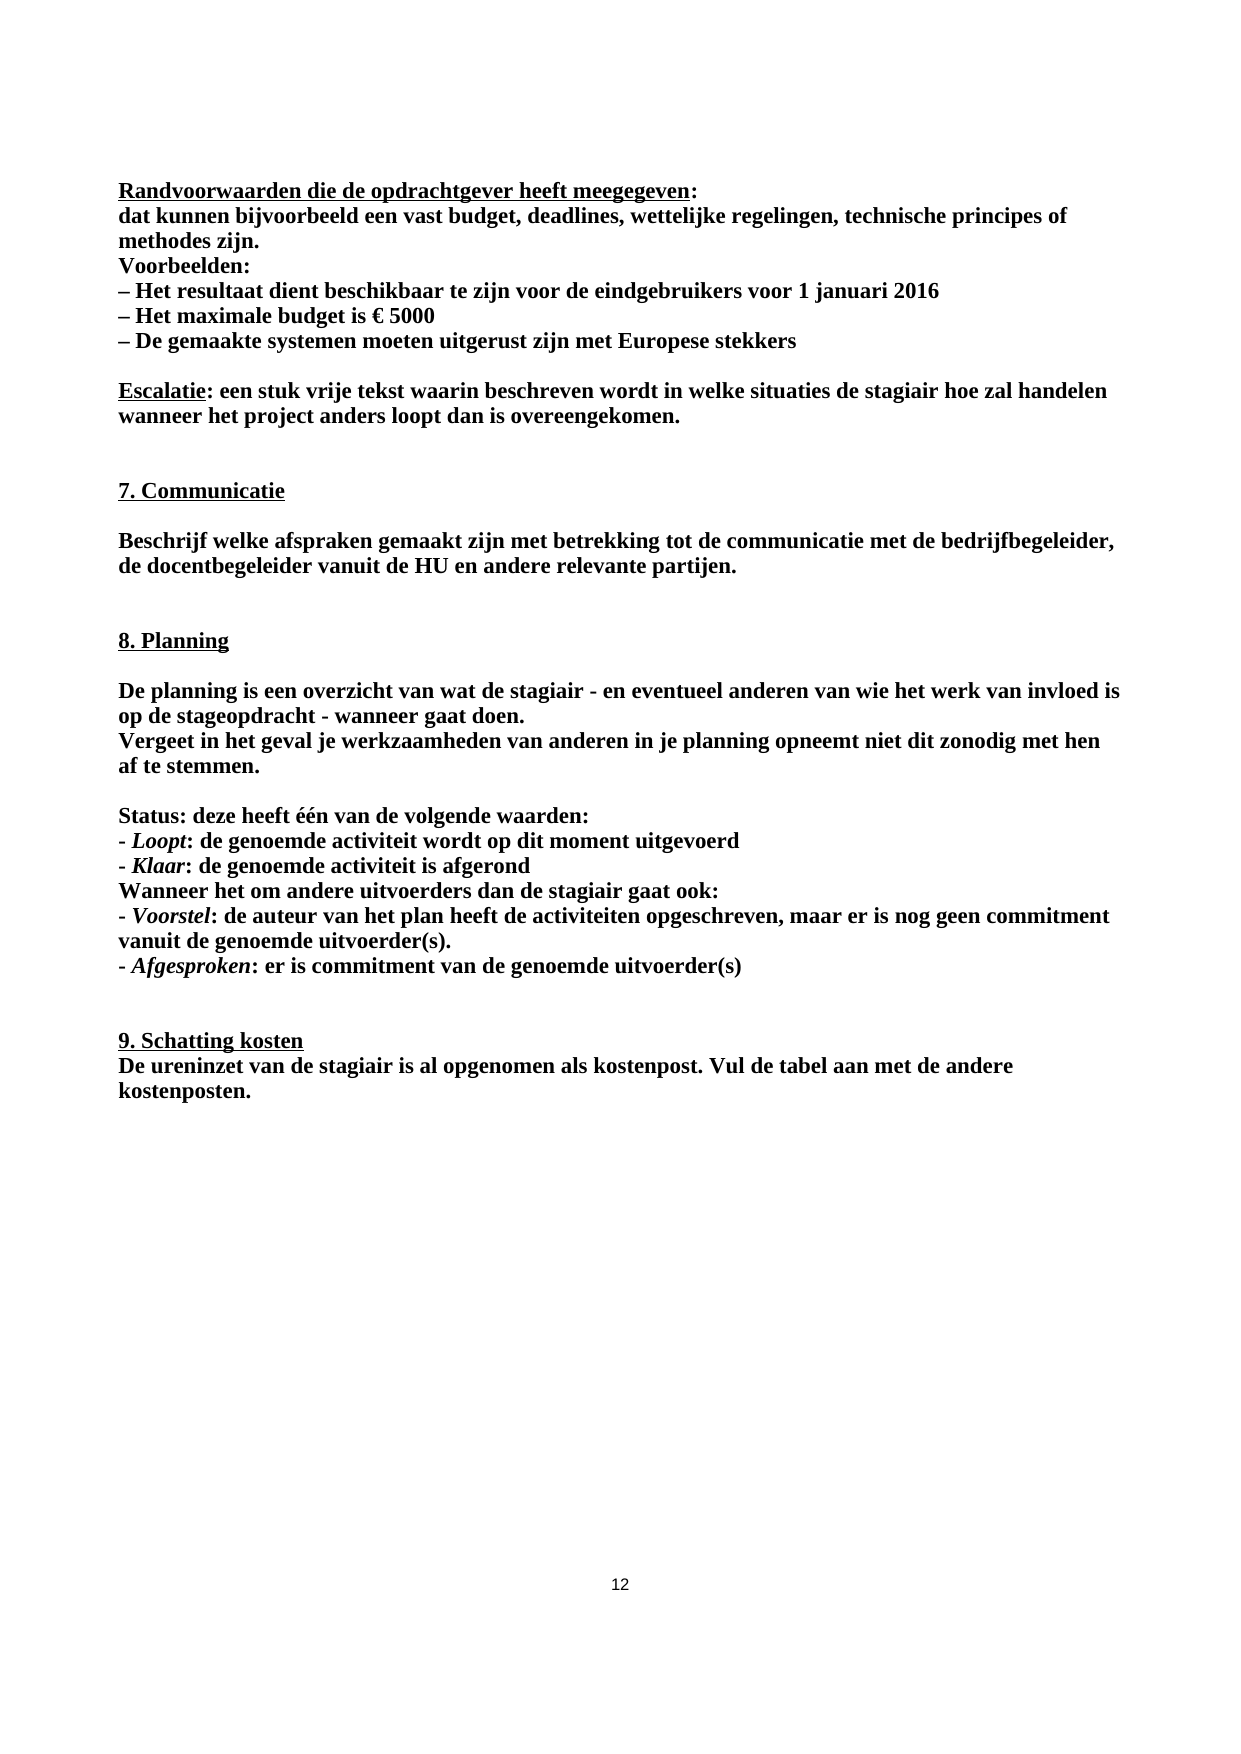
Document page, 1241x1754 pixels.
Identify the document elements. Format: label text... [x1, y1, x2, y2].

text – Het resultaat dient beschikbaar te zijn voor de eindgebruikers voor 1 januari 2016 [118, 279, 1122, 304]
text Status: deze heeft één van de volgende waarden: [118, 804, 1122, 829]
text Randvoorwaarden die de opdrachtgever heeft meegegeven: dat kunnen bijvoorbeeld een vast budget, deadlines, wettelijke regelingen, technische principes of methodes zijn. [118, 179, 1122, 254]
text 7. Communicatie [118, 479, 1122, 504]
text – De gemaakte systemen moeten uitgerust zijn met Europese stekkers [118, 329, 1122, 354]
text Vergeet in het geval je werkzaamheden van anderen in je planning opneemt niet dit zonodig met hen af te stemmen. [118, 729, 1122, 779]
text - Loopt: de genoemde activiteit wordt op dit moment uitgevoerd [118, 829, 1122, 854]
text – Het maximale budget is € 5000 [118, 304, 1122, 329]
text Beschrijf welke afspraken gemaakt zijn met betrekking tot de communicatie met de bedrijfbegeleider, de docentbegeleider vanuit de HU en andere relevante partijen. [118, 529, 1122, 579]
text - Voorstel: de auteur van het plan heeft de activiteiten opgeschreven, maar er is nog geen commitment vanuit de genoemde uitvoerder(s). [118, 904, 1122, 954]
text Voorbeelden: [118, 254, 1122, 279]
text 9. Schatting kosten De ureninzet van de stagiair is al opgenomen als kostenpost. Vul de tabel aan met de andere kostenposten. [118, 1029, 1122, 1104]
text Escalatie: een stuk vrije tekst waarin beschreven wordt in welke situaties de stagiair hoe zal handelen wanneer het project anders loopt dan is overeengekomen. [118, 379, 1122, 429]
text Wanneer het om andere uitvoerders dan de stagiair gaat ook: [118, 879, 1122, 904]
text De planning is een overzicht van wat de stagiair - en eventueel anderen van wie het werk van invloed is op de stageopdracht - wanneer gaat doen. [118, 679, 1122, 729]
text 8. Planning [118, 629, 1122, 654]
text - Afgesproken: er is commitment van de genoemde uitvoerder(s) [118, 954, 1122, 979]
text - Klaar: de genoemde activiteit is afgerond [118, 854, 1122, 879]
